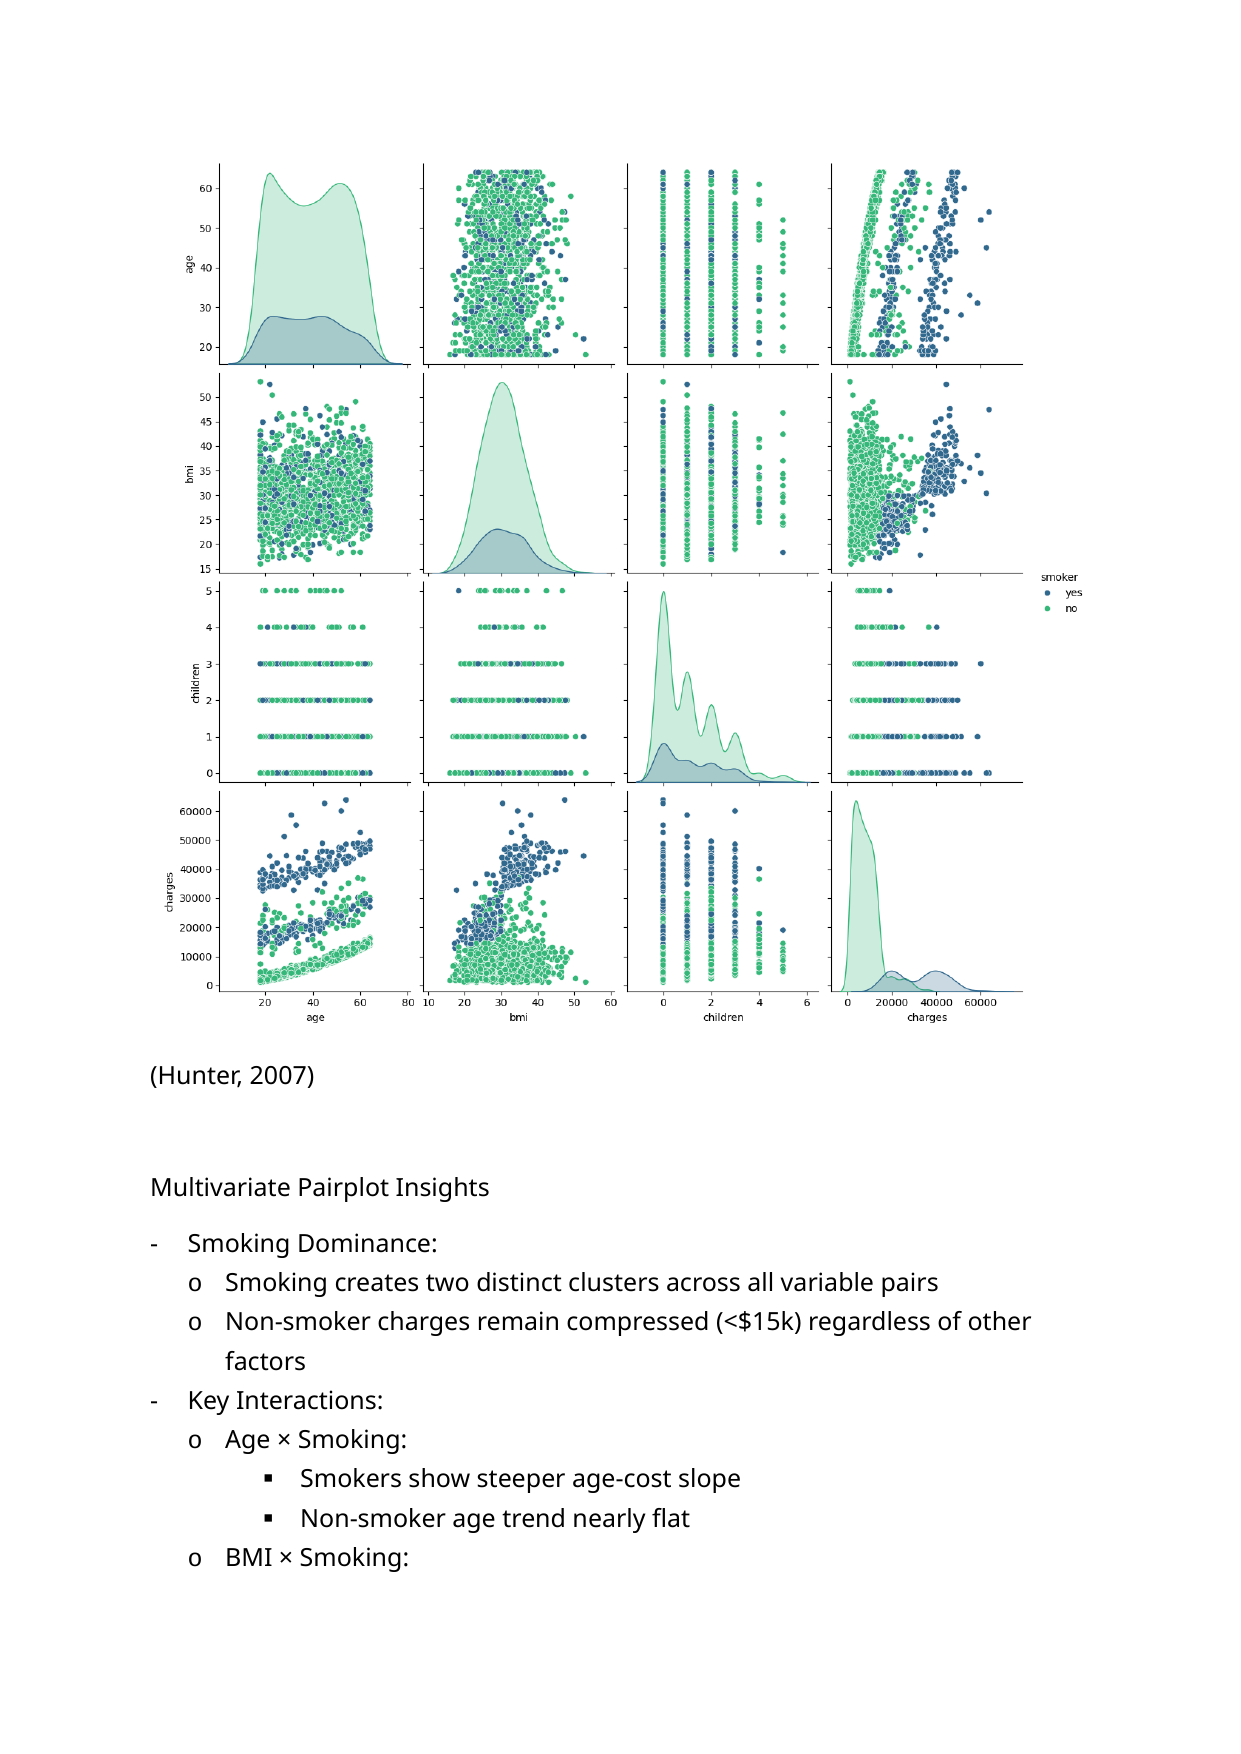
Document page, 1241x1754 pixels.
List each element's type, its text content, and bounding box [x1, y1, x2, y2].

list BMI × Smoking: [187, 1539, 1090, 1574]
list Smoking Dominance: [150, 1226, 1090, 1259]
list Key Interactions: [150, 1383, 1090, 1417]
list Non-smoker charges remain compressed (<$15k) regardless of other factors [187, 1304, 1090, 1377]
list Smokers show steeper age-cost slope [262, 1461, 1090, 1495]
list Non-smoker age trend nearly flat [262, 1500, 1090, 1534]
text Multivariate Pairplot Insights [150, 1170, 1090, 1204]
list Smoking creates two distinct clusters across all variable pairs [187, 1265, 1090, 1299]
picture [150, 150, 1091, 1037]
list Age × Smoking: [187, 1422, 1090, 1456]
